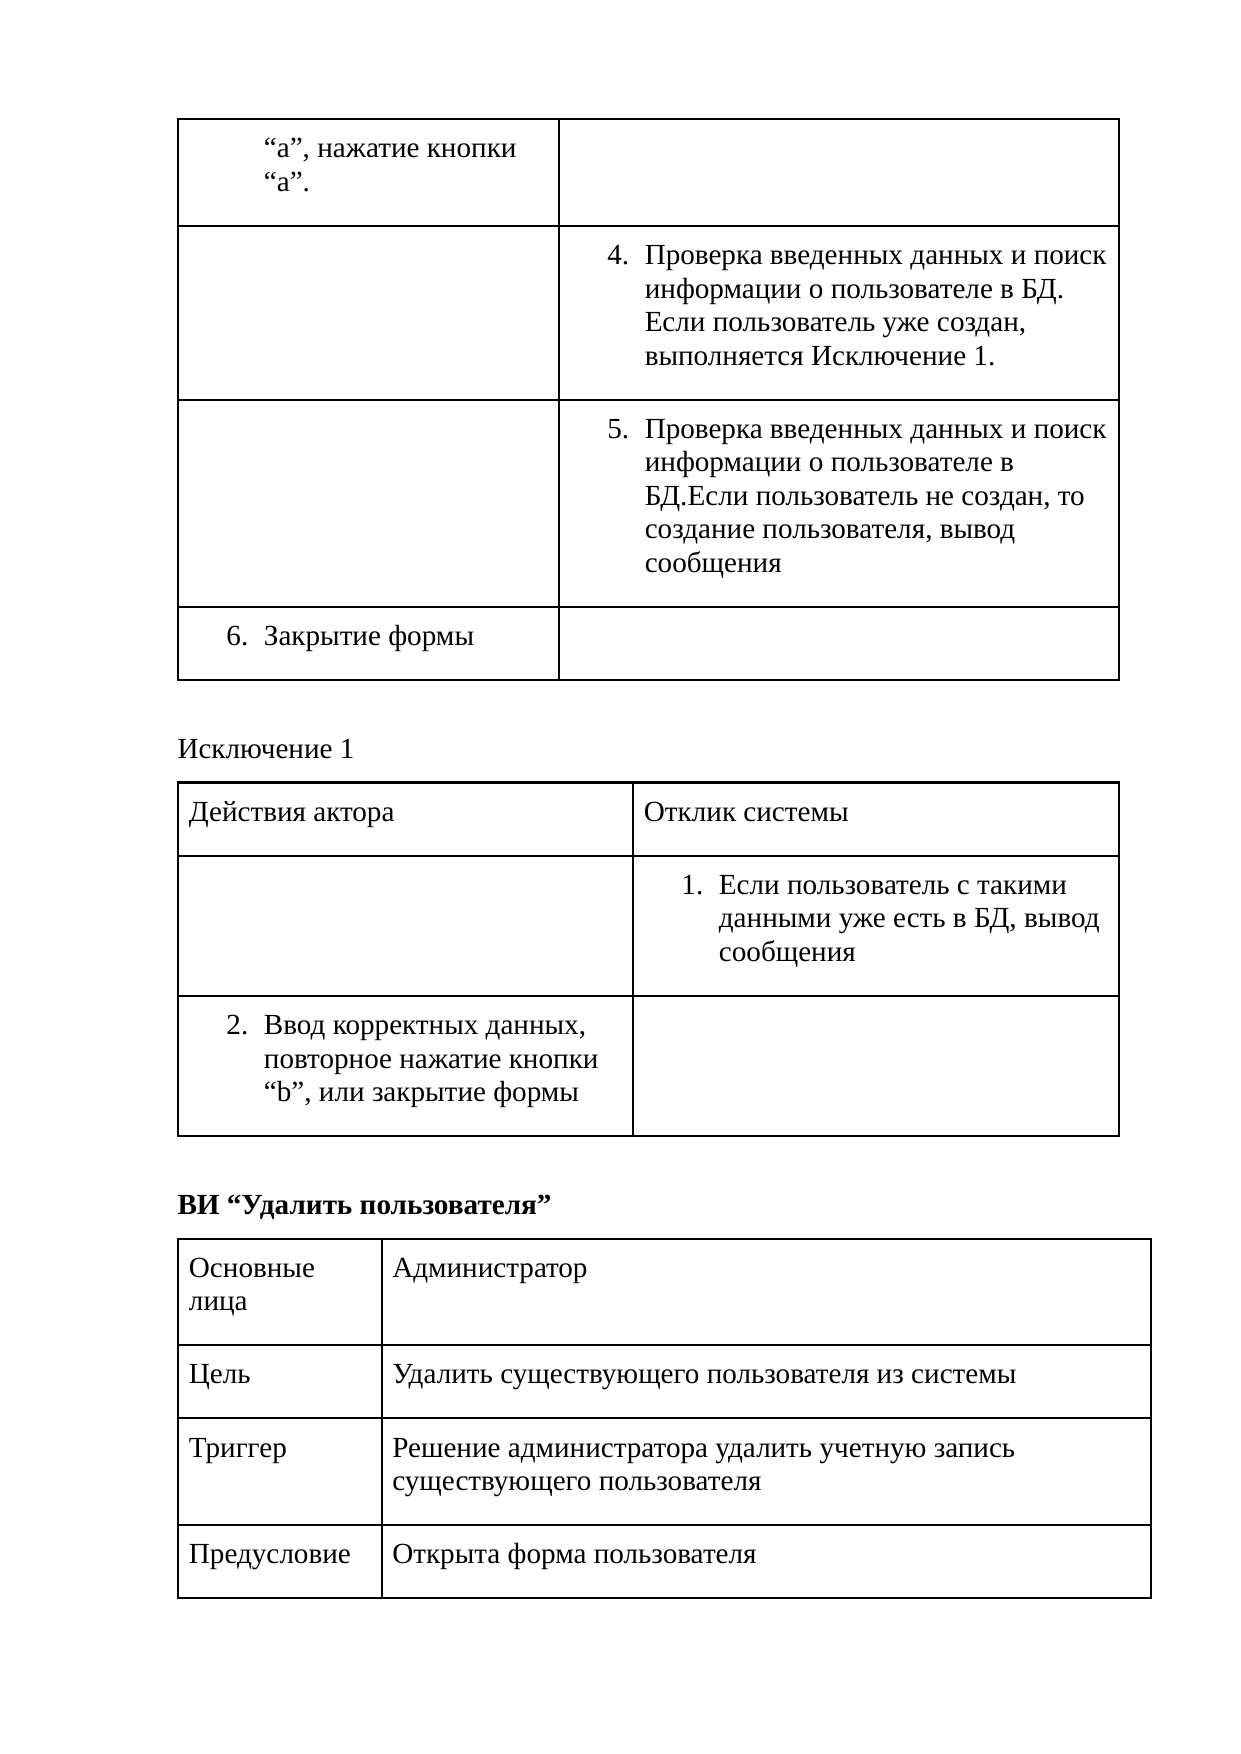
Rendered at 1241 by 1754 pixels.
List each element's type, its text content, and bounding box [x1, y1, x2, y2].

table_cell Ввод корректных данных, повторное нажатие кнопки “b”, или закрытие формы [179, 997, 632, 1135]
text Исключение 1 [177, 731, 1152, 765]
table_cell Закрытие формы [179, 608, 558, 679]
table_cell [560, 608, 1118, 679]
table_cell Решение администратора удалить учетную запись существующего пользователя [383, 1419, 1150, 1524]
table_header Администратор [383, 1240, 1150, 1344]
table_cell [560, 120, 1118, 225]
table_cell Цель [179, 1346, 381, 1417]
table_cell Предусловие [179, 1526, 381, 1597]
text ВИ “Удалить пользователя” [177, 1187, 1152, 1221]
table_header Основные лица [179, 1240, 381, 1344]
table_cell [179, 857, 632, 995]
table_cell [179, 227, 558, 398]
table_cell Проверка введенных данных и поиск информации о пользователе в БД.Если пользователь не создан, то создание пользователя, вывод сообщения [560, 401, 1118, 606]
table_cell Проверка введенных данных и поиск информации о пользователе в БД. Если пользователь уже создан, выполняется Исключение 1. [560, 227, 1118, 398]
table_cell Триггер [179, 1419, 381, 1524]
table_header Действия актора [179, 784, 632, 854]
table_cell Если пользователь с такими данными уже есть в БД, вывод сообщения [634, 857, 1118, 995]
table_header Отклик системы [634, 784, 1118, 854]
table_cell Удалить существующего пользователя из системы [383, 1346, 1150, 1417]
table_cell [179, 120, 558, 225]
table_cell [179, 401, 558, 606]
table_cell Открыта форма пользователя [383, 1526, 1150, 1597]
table_cell [634, 997, 1118, 1135]
